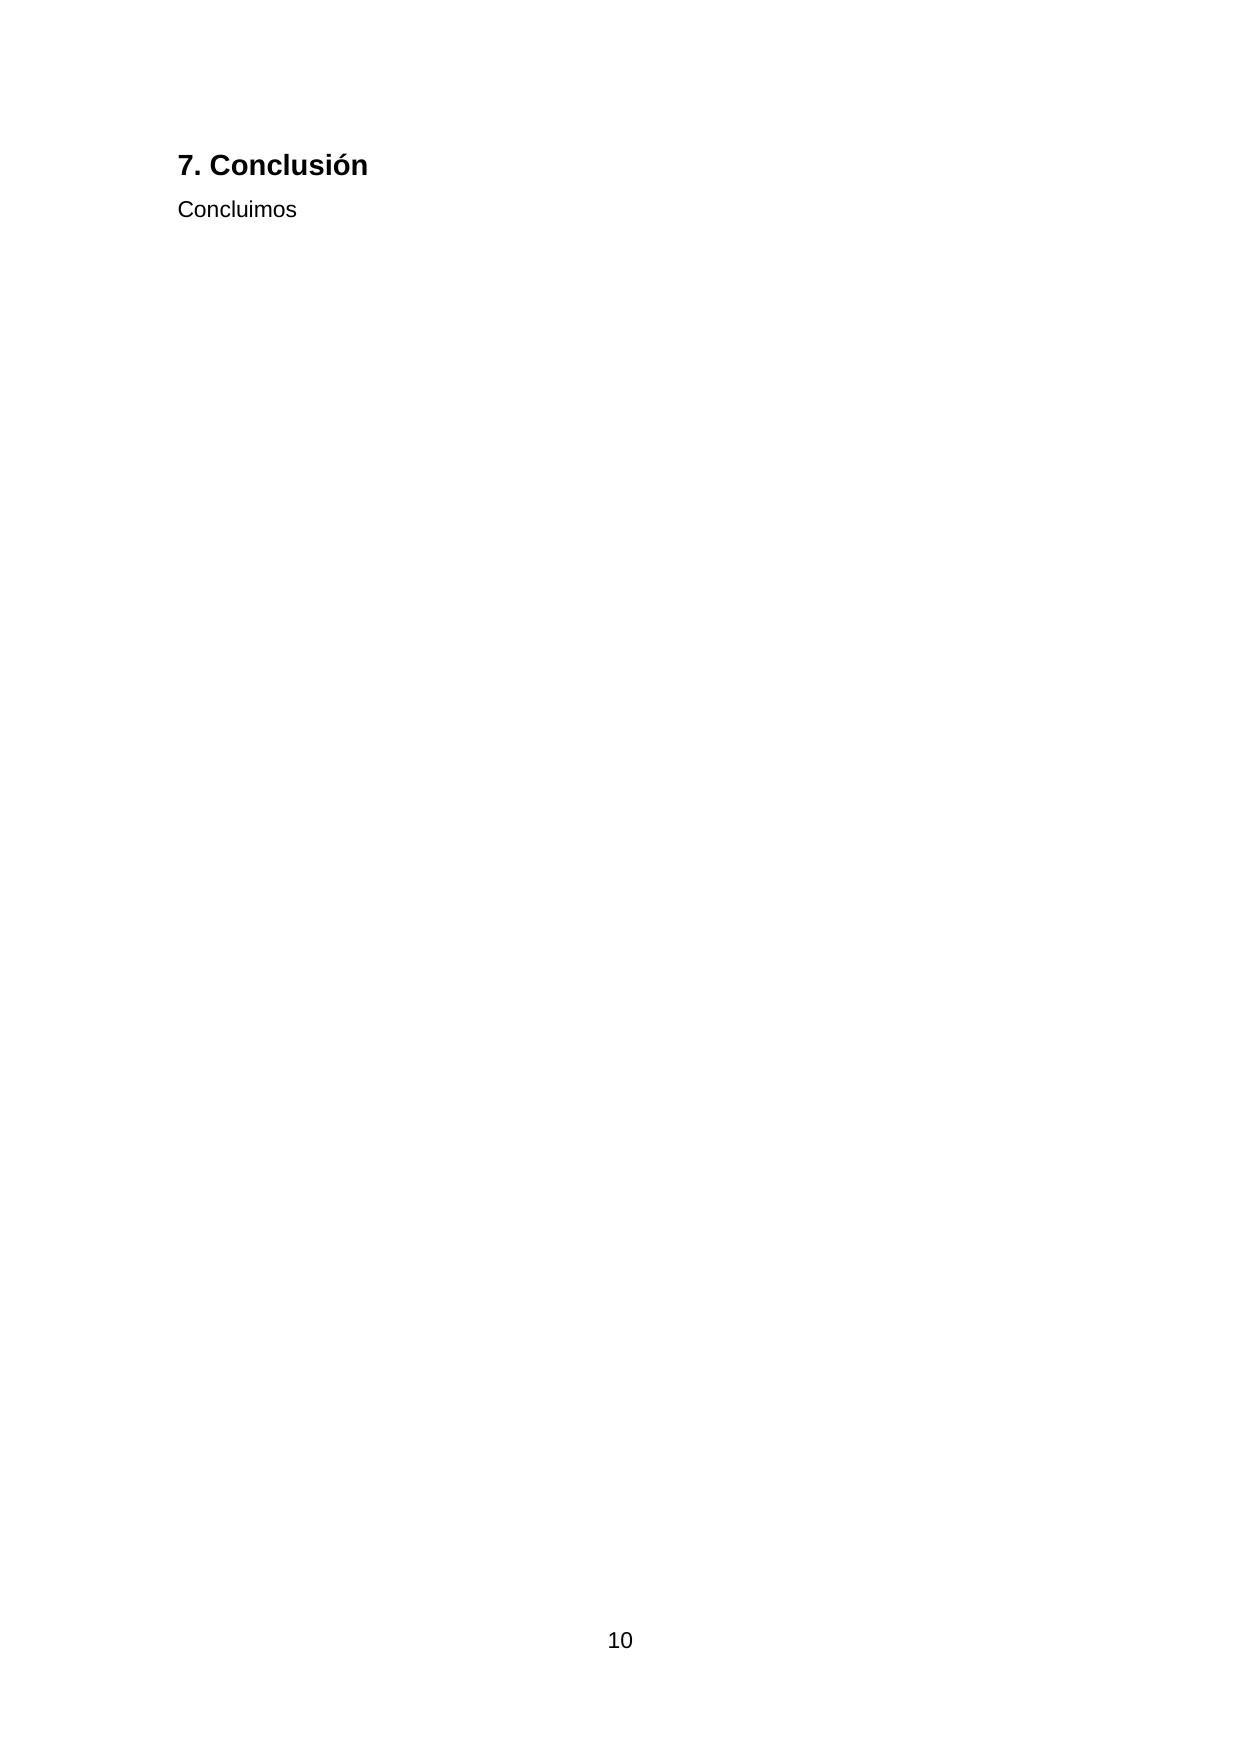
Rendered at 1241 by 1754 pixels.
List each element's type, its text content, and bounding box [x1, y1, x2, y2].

text Concluimos [177, 196, 1063, 223]
subtitle 7. Conclusión [177, 148, 1063, 181]
